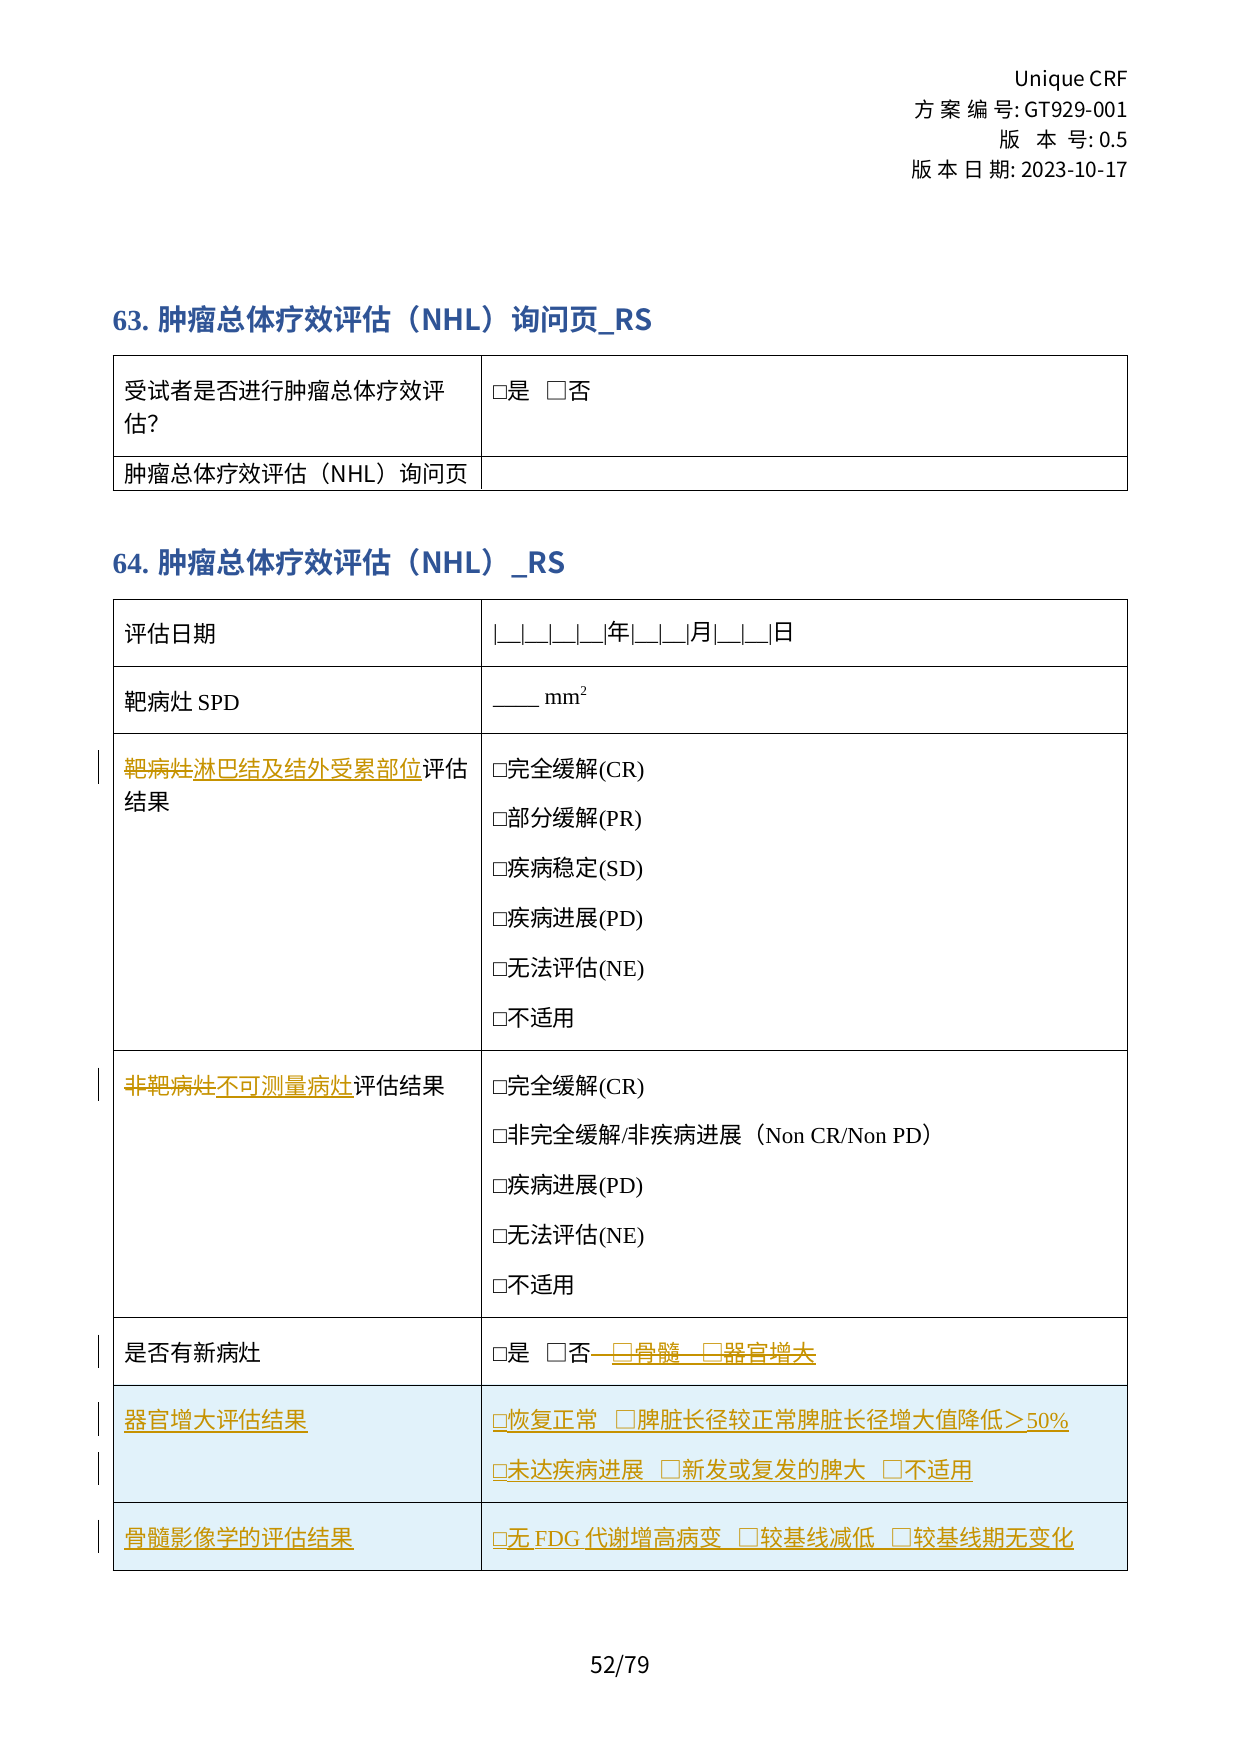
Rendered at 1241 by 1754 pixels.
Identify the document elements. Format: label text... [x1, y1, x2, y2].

table_cell 是否有新病灶 [114, 1318, 481, 1384]
subtitle 肿瘤总体疗效评估（NHL）询问页_RS [112, 296, 1128, 339]
table_cell 评估结果 [114, 1051, 481, 1317]
table_cell □完全缓解(CR) □部分缓解(PR) □疾病稳定(SD) □疾病进展(PD) □无法评估(NE) □不适用 [482, 734, 1127, 1050]
table_cell 肿瘤总体疗效评估（NHL）询问页 [114, 457, 481, 489]
table_header 受试者是否进行肿瘤总体疗效评估？ [114, 356, 481, 456]
table_header 评估日期 [114, 600, 481, 666]
subtitle 肿瘤总体疗效评估（NHL）_RS [112, 540, 1128, 582]
table_header □是 □否 [482, 356, 1127, 456]
table_cell 靶病灶SPD [114, 667, 481, 733]
table_cell □是 □否 [482, 1318, 1127, 1384]
table_cell □完全缓解(CR) □非完全缓解/非疾病进展（Non CR/Non PD） □疾病进展(PD) □无法评估(NE) □不适用 [482, 1051, 1127, 1317]
table_cell 评估结果 [114, 734, 481, 1050]
table_header |__|__|__|__|年|__|__|月|__|__|日 [482, 600, 1127, 666]
table_cell [482, 457, 1127, 489]
table_cell ____ mm2 [482, 667, 1127, 733]
